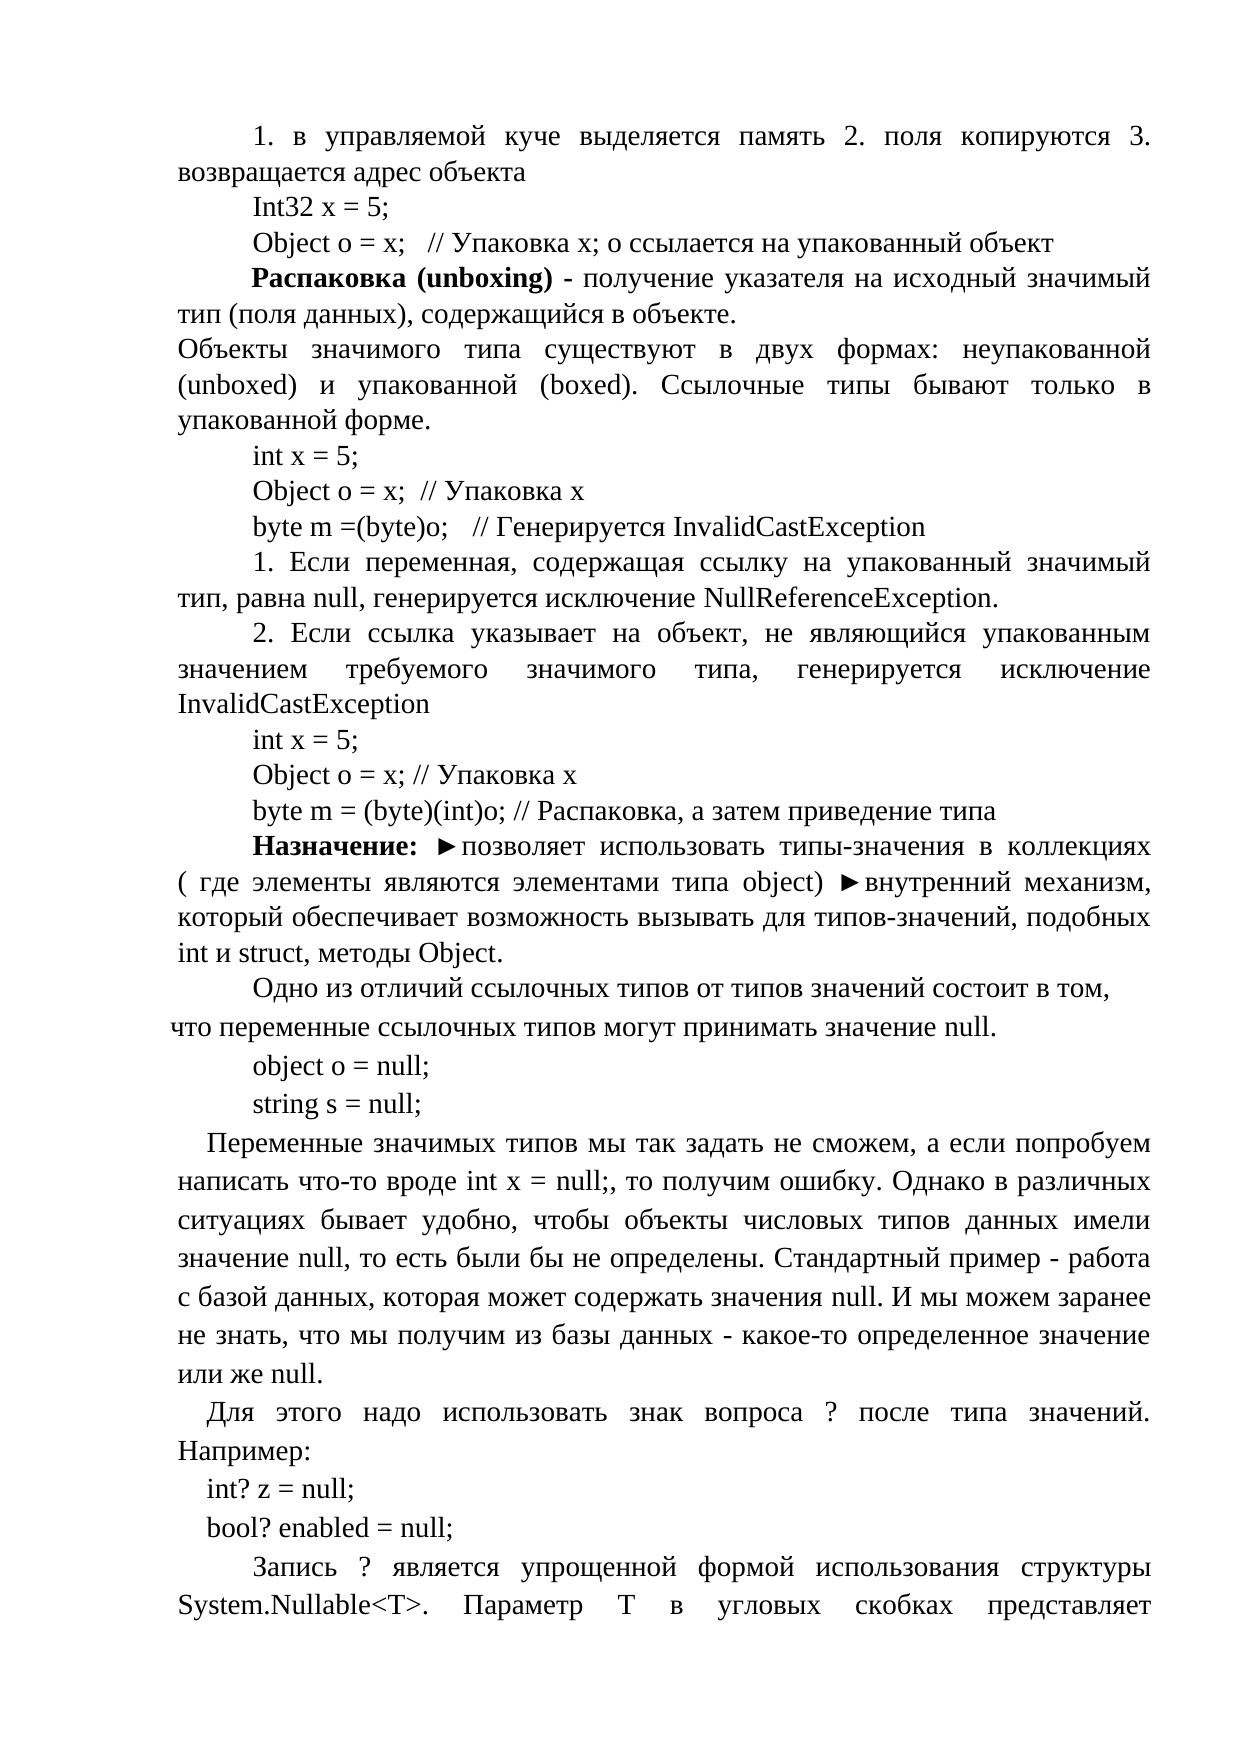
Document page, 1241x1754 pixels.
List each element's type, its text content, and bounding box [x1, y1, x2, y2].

text Object o = x; // Упаковка x [177, 473, 1152, 507]
text Назначение: ►позволяет использовать типы-значения в коллекциях ( где элементы являются элементами типа object) ►внутренний механизм, который обеспечивает возможность вызывать для типов-значений, подобных int и struct, методы Object. [177, 828, 1152, 969]
text string s = null; [252, 1086, 1152, 1120]
text 1. Если переменная, содержащая ссылку на упакованный значимый тип, равна null, генерируется исключение NullReferenceException. [177, 544, 1152, 613]
text int? z = null; [177, 1472, 1152, 1505]
text Object o = x; // Упаковка x [177, 757, 1152, 791]
text Переменные значимых типов мы так задать не сможем, а если попробуем написать что-то вроде int x = null;, то получим ошибку. Однако в различных ситуациях бывает удобно, чтобы объекты числовых типов данных имели значение null, то есть были бы не определены. Стандартный пример - работа с базой данных, которая может содержать значения null. И мы можем заранее не знать, что мы получим из базы данных - какое-то определенное значение или же null. [177, 1125, 1152, 1389]
text 1. в управляемой куче выделяется память 2. поля копируются 3. возвращается адрес объекта [177, 118, 1152, 187]
text Object o = x; // Упаковка x; o ссылается на упакованный объект [177, 225, 1152, 258]
text bool? enabled = null; [177, 1510, 1152, 1544]
text Для этого надо использовать знак вопроса ? после типа значений. Например: [177, 1394, 1152, 1467]
text int x = 5; [177, 722, 1152, 756]
text Одно из отличий ссылочных типов от типов значений состоит в том, [252, 971, 1152, 1004]
text Объекты значимого типа существуют в двух формах: неупакованной (unboxed) и упакованной (boxed). Ссылочные типы бывают только в упакованной форме. [177, 331, 1152, 436]
text byte m = (byte)(int)o; // Распаковка, а затем приведение типа [177, 793, 1152, 827]
text что переменные ссылочных типов могут принимать значение null. [162, 1009, 1152, 1043]
text 2. Если ссылка указывает на объект, не являющийся упакованным значением требуемого значимого типа, генерируется исключение InvalidCastException [177, 615, 1152, 720]
text Распаковка (unboxing) - получение указателя на исходный значимый тип (поля данных), содержащийся в объекте. [177, 260, 1152, 329]
text object o = null; [252, 1048, 1152, 1081]
text Int32 x = 5; [177, 189, 1152, 223]
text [177, 1549, 1152, 1621]
text int x = 5; [177, 438, 1152, 471]
text byte m =(byte)o; // Генерируется InvalidCastException [177, 509, 1152, 542]
